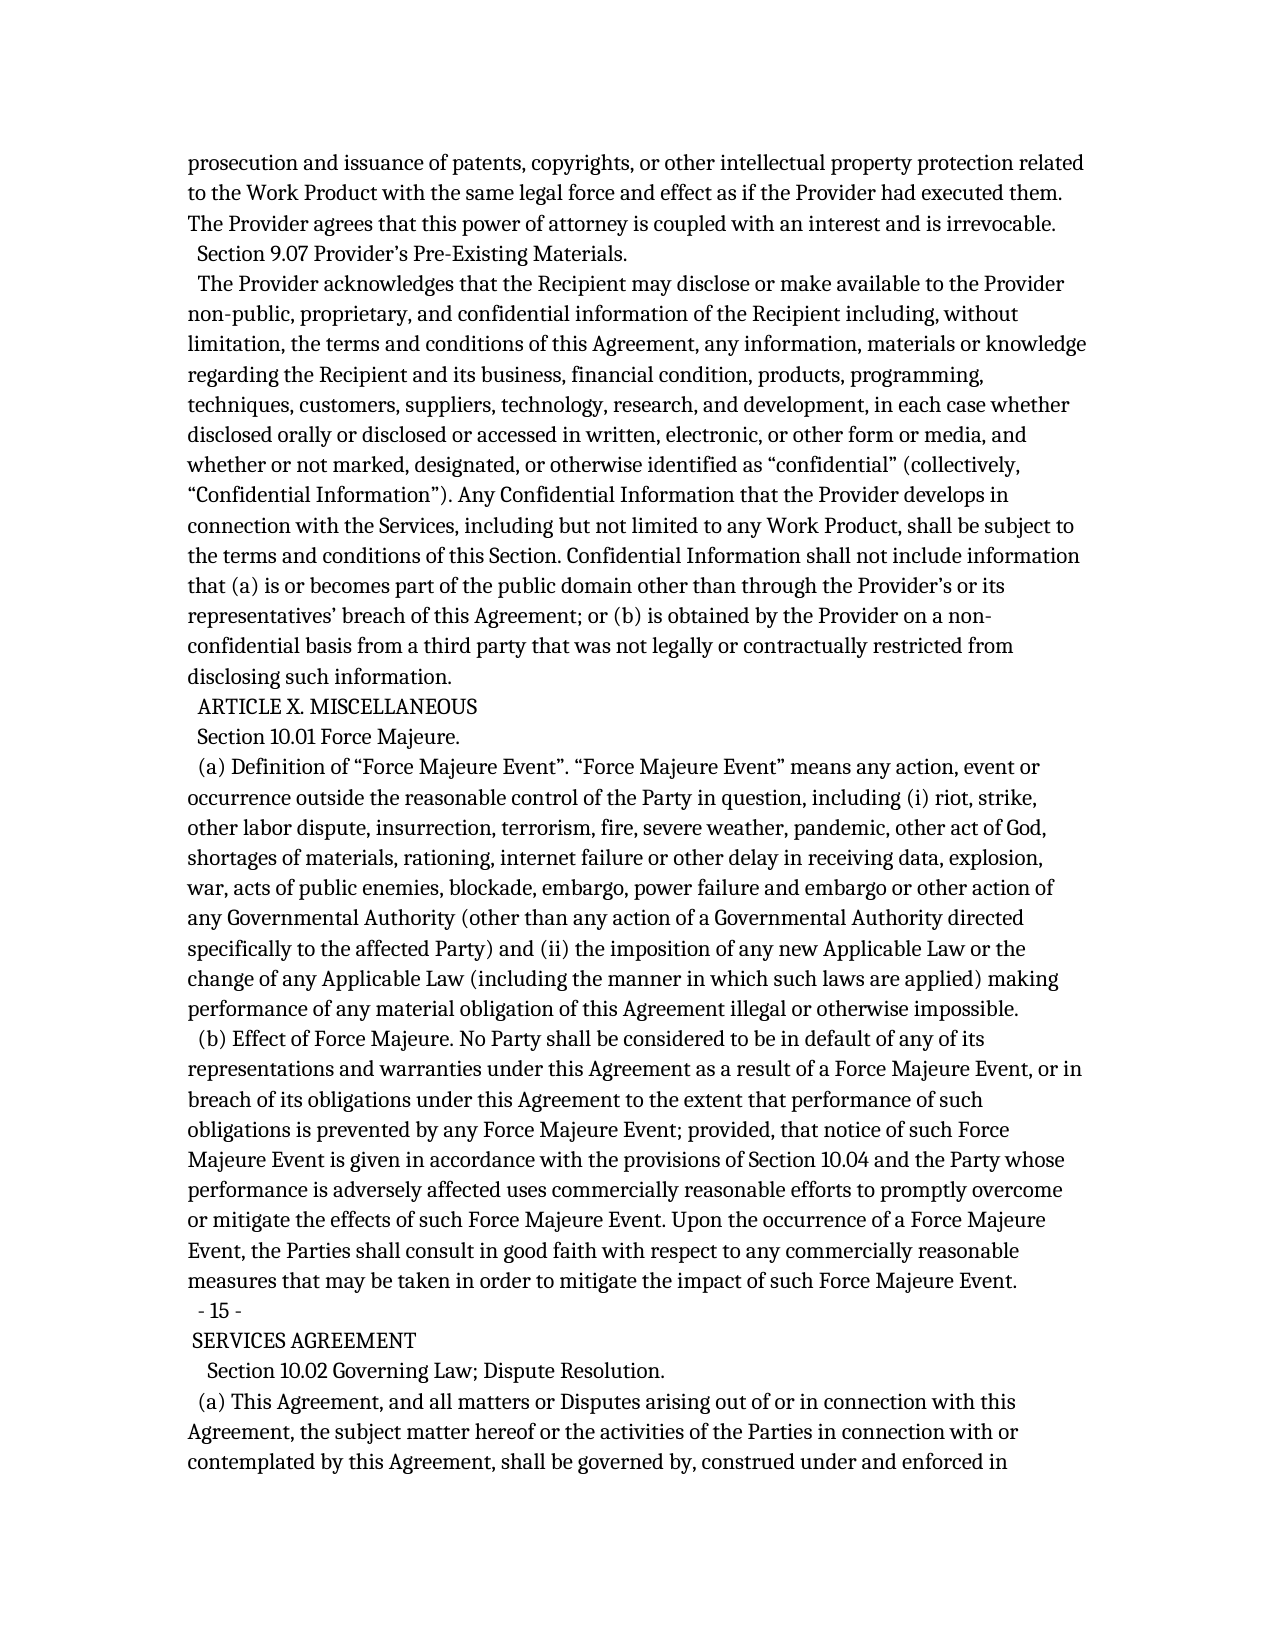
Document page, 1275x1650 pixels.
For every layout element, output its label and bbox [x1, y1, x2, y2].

text [187, 150, 1087, 1475]
